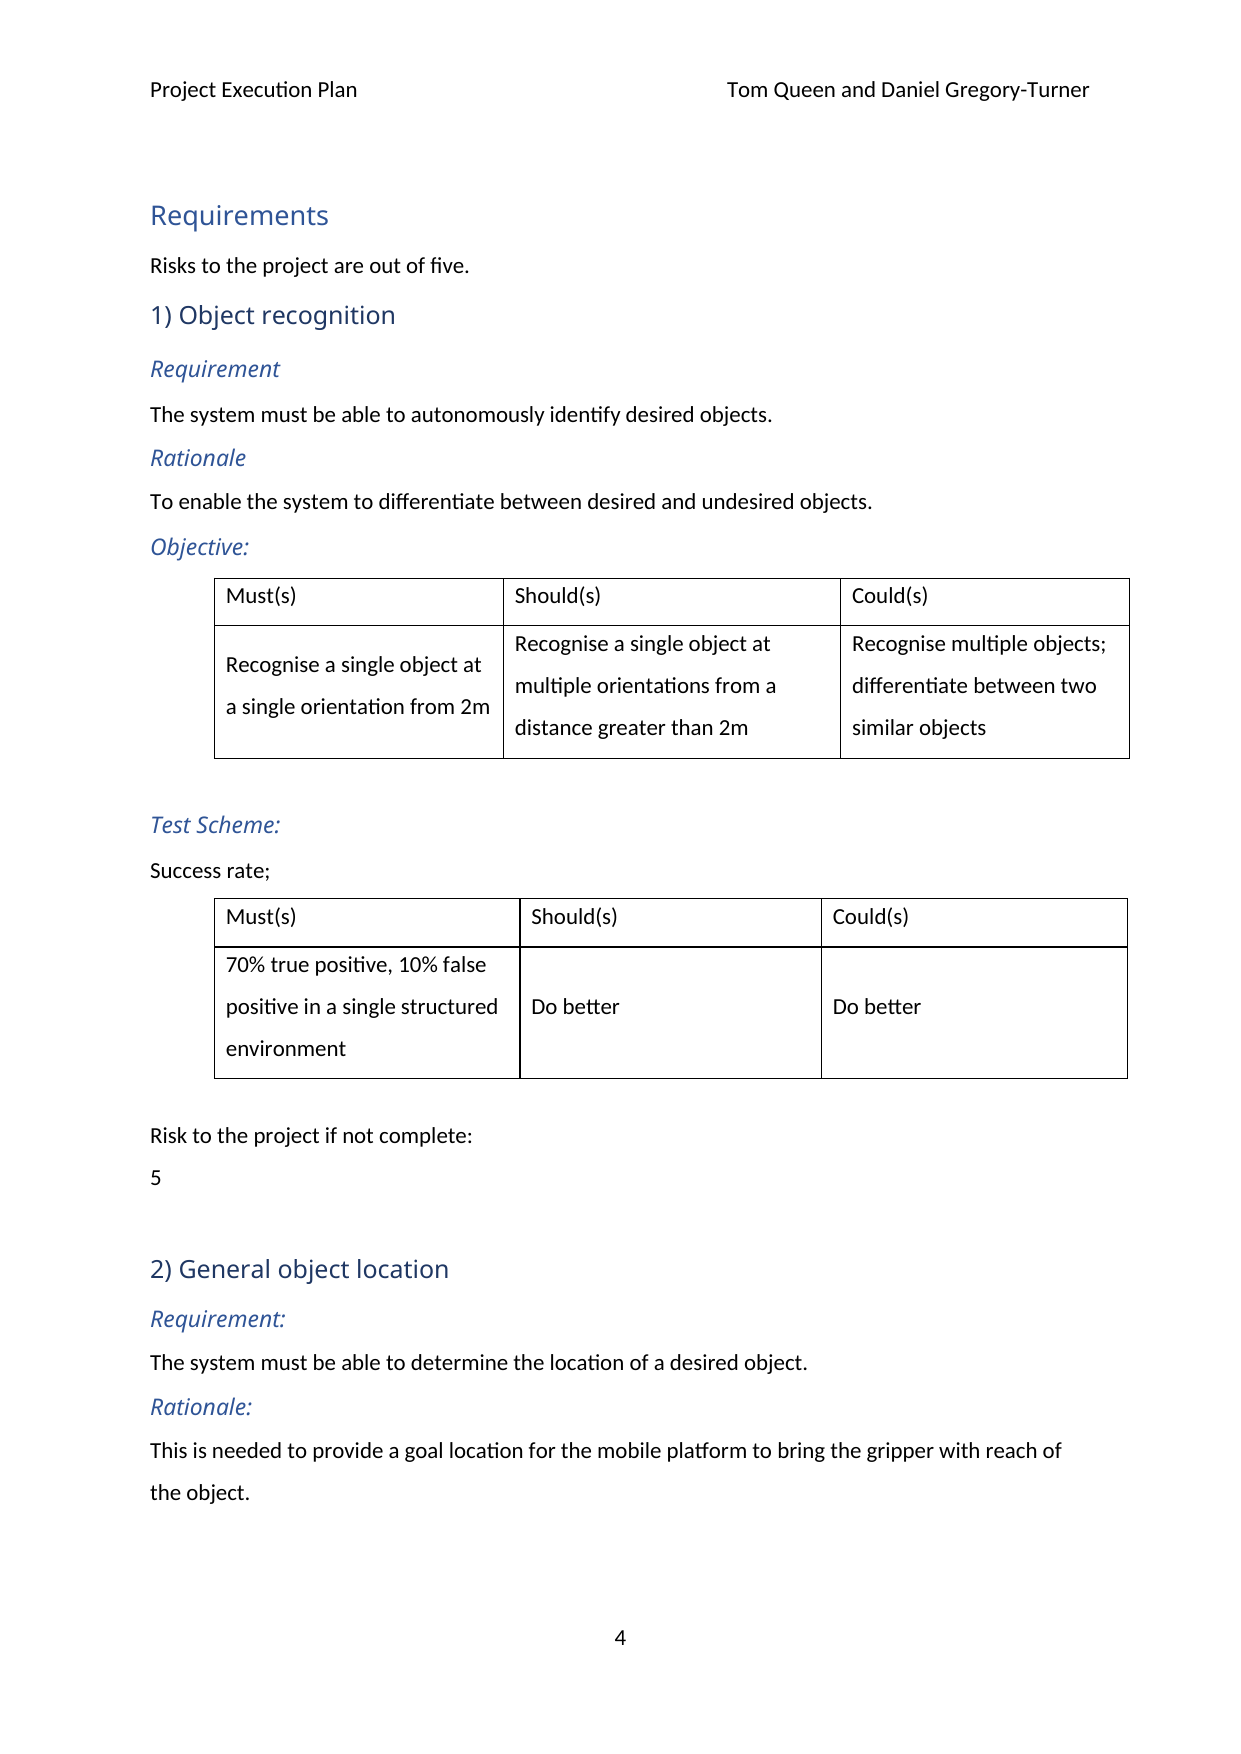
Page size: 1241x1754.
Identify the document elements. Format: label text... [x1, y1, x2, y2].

table_cell Do better [521, 948, 821, 1078]
text Success rate; [150, 856, 1090, 884]
table_cell Do better [822, 948, 1127, 1078]
subtitle 1) Object recognition [150, 298, 1090, 332]
text The system must be able to autonomously identify desired objects. [150, 400, 1090, 428]
subtitle Requirements [150, 196, 1090, 233]
table_header Should(s) [504, 579, 840, 625]
subtitle Test Scheme: [150, 763, 1090, 841]
subtitle 2) General object location [150, 1251, 1090, 1286]
table_header Must(s) [215, 899, 519, 946]
table_header Must(s) [215, 579, 503, 625]
text Rationale To enable the system to differentiate between desired and undesired objects. Objective: [150, 442, 1090, 562]
table_header Should(s) [521, 899, 821, 946]
table_cell 70% true positive, 10% false positive in a single structured environment [215, 948, 519, 1078]
table_cell Recognise a single object at a single orientation from 2m [215, 626, 503, 757]
table_header Could(s) [822, 899, 1127, 946]
text Requirement: The system must be able to determine the location of a desired object. Rationale: This is needed to provide a goal location for the mobile platform to bring the gripper with reach of the object. [150, 1302, 1090, 1507]
table_cell Recognise a single object at multiple orientations from a distance greater than 2m [504, 626, 840, 757]
table_cell Recognise multiple objects; differentiate between two similar objects [841, 626, 1129, 757]
text Risks to the project are out of five. [150, 251, 1090, 279]
subtitle Requirement [150, 353, 1090, 384]
table_header Could(s) [841, 579, 1129, 625]
text Risk to the project if not complete: 5 [150, 1121, 1090, 1191]
